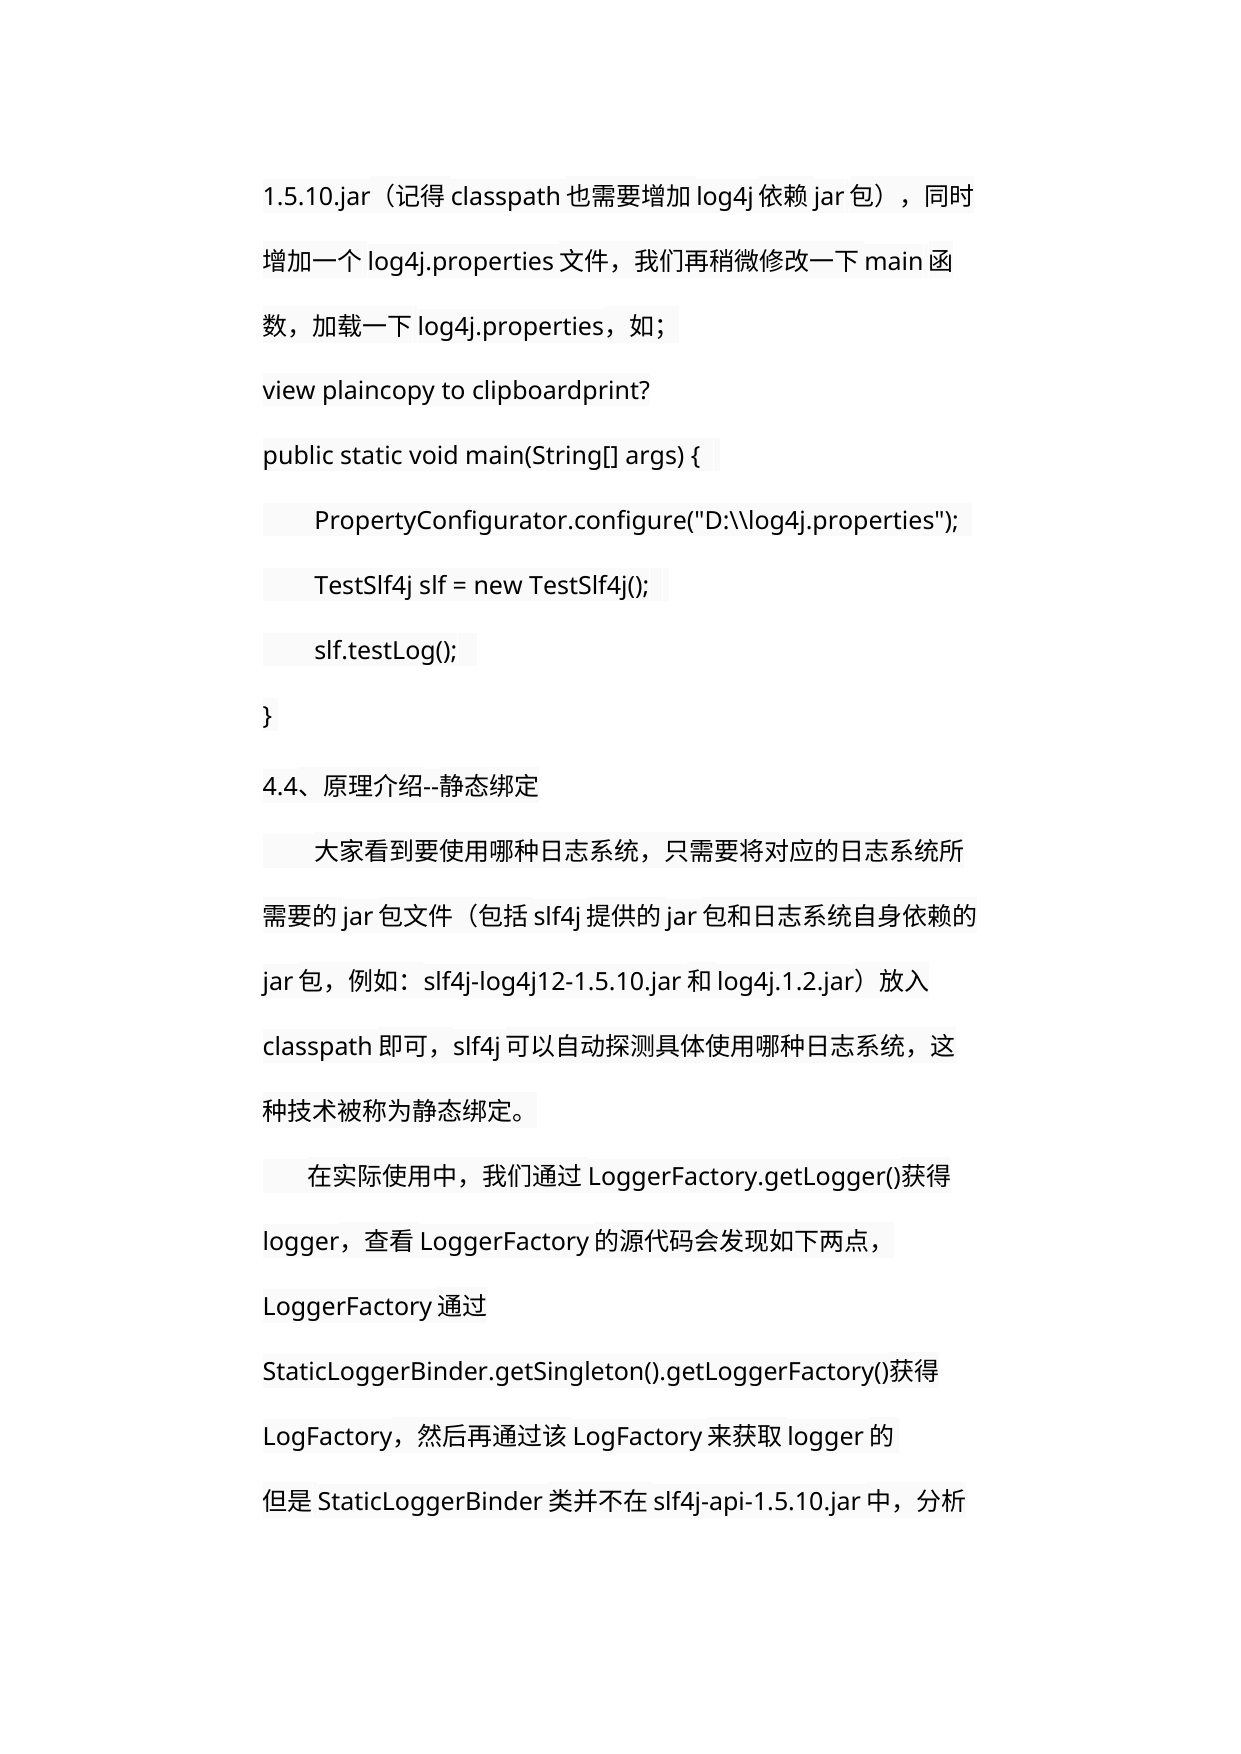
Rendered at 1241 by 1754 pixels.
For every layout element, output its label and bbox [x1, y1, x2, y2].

text [262, 162, 978, 747]
text [262, 752, 978, 1532]
